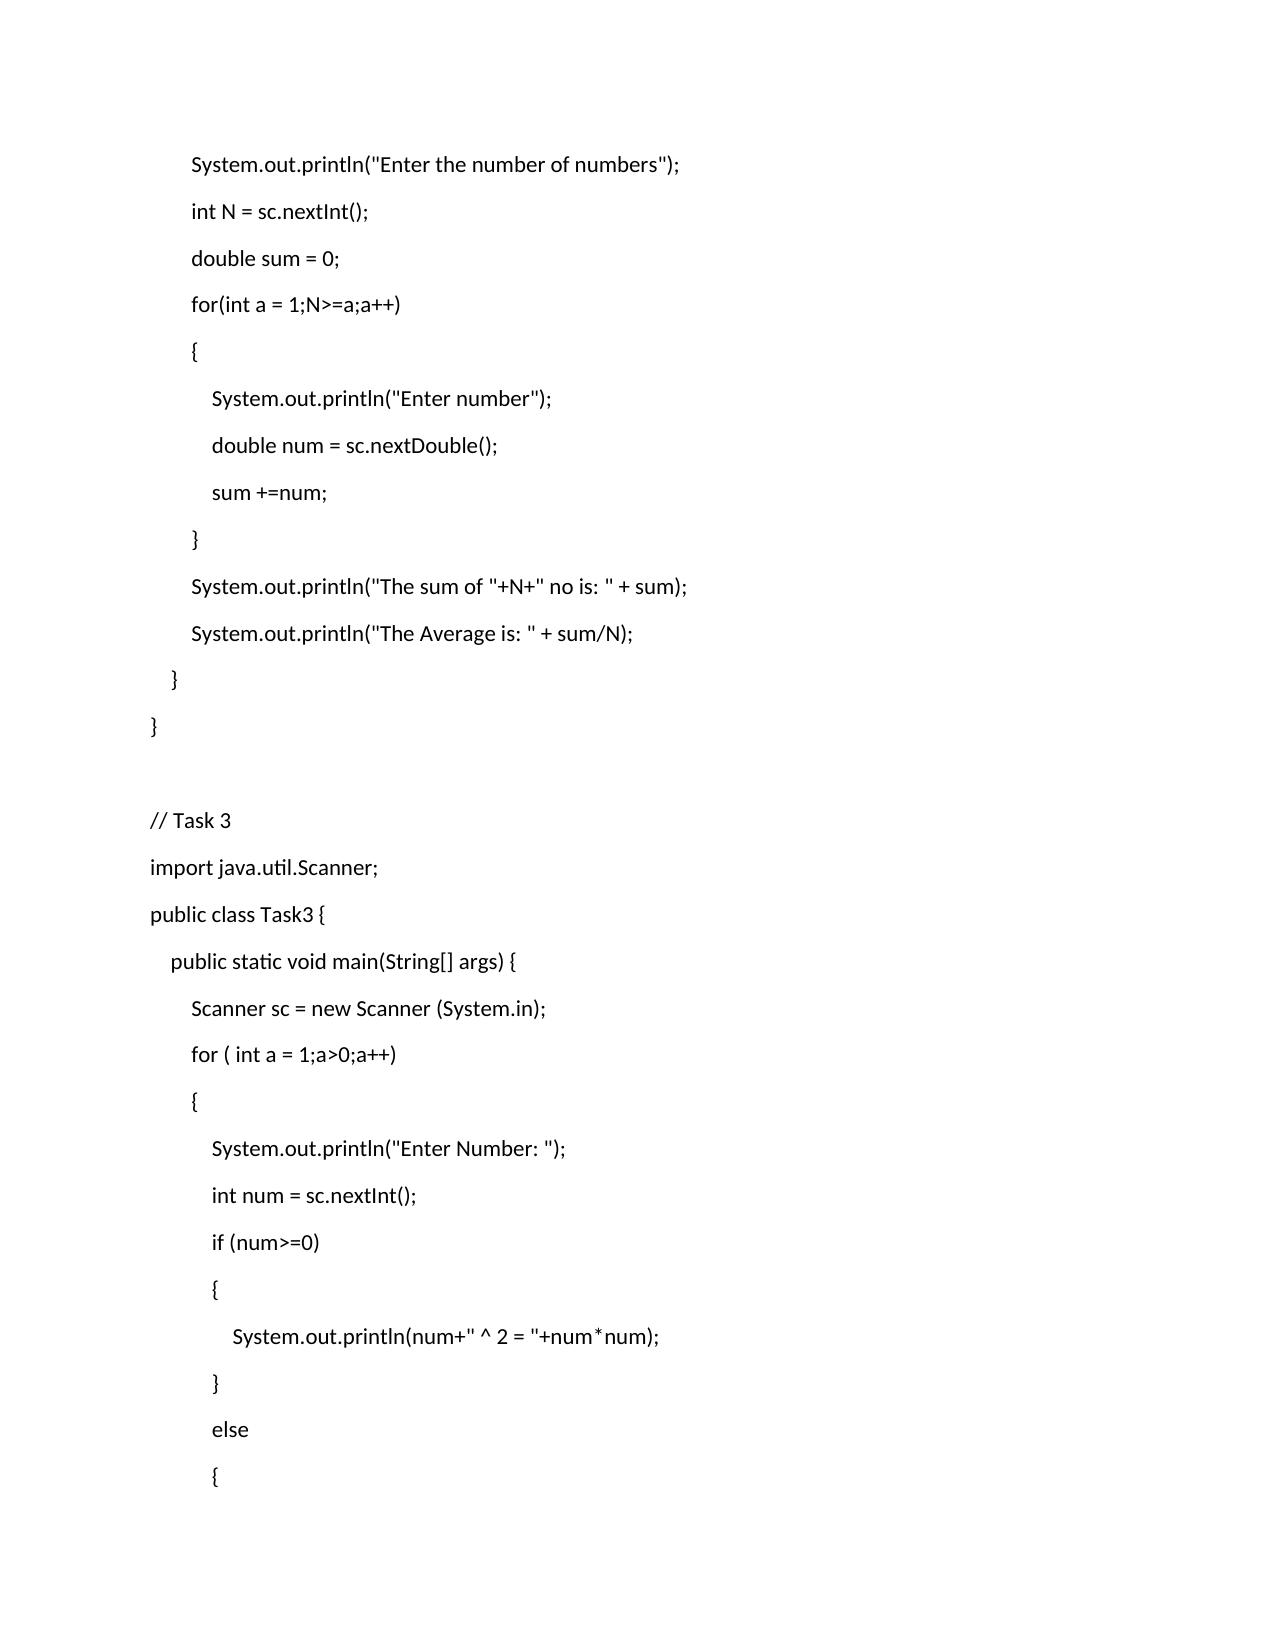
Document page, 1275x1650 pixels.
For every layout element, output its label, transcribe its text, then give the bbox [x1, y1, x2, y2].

text } [150, 525, 1125, 553]
text } [150, 1369, 1125, 1397]
text else [150, 1416, 1125, 1444]
text System.out.println("The sum of "+N+" no is: " + sum); [150, 572, 1125, 600]
text if (num>=0) [150, 1228, 1125, 1256]
text System.out.println("The Average is: " + sum/N); [150, 619, 1125, 647]
text sum +=num; [150, 478, 1125, 506]
text System.out.println("Enter the number of numbers"); [150, 150, 1125, 178]
text Scanner sc = new Scanner (System.in); [150, 994, 1125, 1022]
text } [150, 712, 1125, 741]
text { [150, 1462, 1125, 1491]
text double sum = 0; [150, 244, 1125, 272]
text { [150, 337, 1125, 366]
text int N = sc.nextInt(); [150, 197, 1125, 225]
text for ( int a = 1;a>0;a++) [150, 1041, 1125, 1069]
text { [150, 1275, 1125, 1303]
text System.out.println("Enter Number: "); [150, 1134, 1125, 1162]
text import java.util.Scanner; [150, 853, 1125, 881]
text } [150, 666, 1125, 694]
text public class Task3 { [150, 900, 1125, 928]
text { [150, 1087, 1125, 1116]
text // Task 3 [150, 806, 1125, 834]
text double num = sc.nextDouble(); [150, 431, 1125, 459]
text int num = sc.nextInt(); [150, 1181, 1125, 1209]
text public static void main(String[] args) { [150, 947, 1125, 975]
text System.out.println("Enter number"); [150, 384, 1125, 412]
text for(int a = 1;N>=a;a++) [150, 291, 1125, 319]
text System.out.println(num+" ^ 2 = "+num*num); [150, 1322, 1125, 1350]
